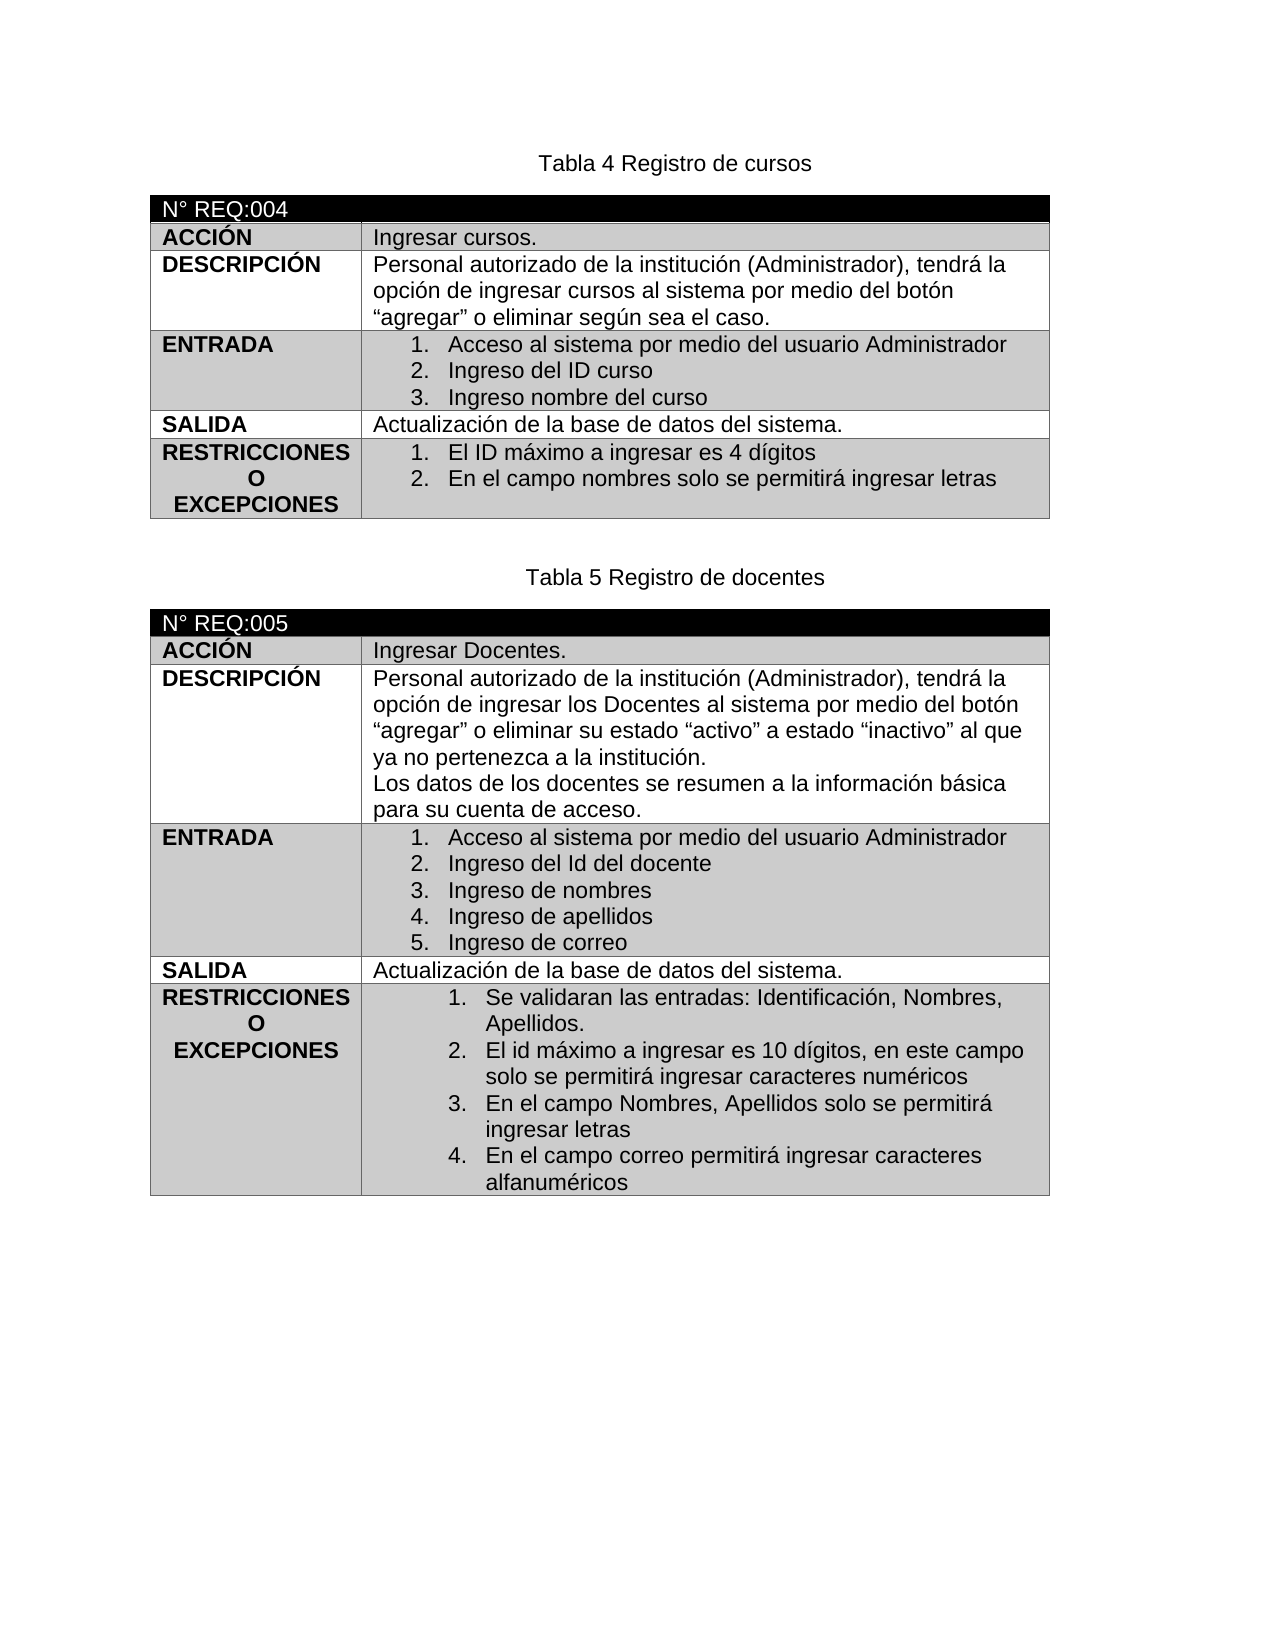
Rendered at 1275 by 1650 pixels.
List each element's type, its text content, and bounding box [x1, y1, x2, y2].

text Tabla 4 Registro de cursos [225, 150, 1125, 176]
table_cell Actualización de la base de datos del sistema. [362, 411, 1049, 437]
table_cell RESTRICCIONES O EXCEPCIONES [151, 439, 361, 518]
table_header [362, 610, 1049, 636]
table_cell Se validaran las entradas: Identificación, Nombres, Apellidos. El id máximo a ingresar es 10 dígitos, en este campo solo se permitirá ingresar caracteres numéricos En el campo Nombres, Apellidos solo se permitirá ingresar letras En el campo correo permitirá ingresar caracteres alfanuméricos [362, 984, 1049, 1195]
table_cell Acceso al sistema por medio del usuario Administrador Ingreso del ID curso Ingreso nombre del curso [362, 331, 1049, 410]
table_cell SALIDA [151, 957, 361, 983]
table_cell DESCRIPCIÓN [151, 665, 361, 823]
table_cell ENTRADA [151, 824, 361, 956]
table_header [362, 196, 1049, 222]
table_cell ENTRADA [151, 331, 361, 410]
table_cell Ingresar Docentes. [362, 637, 1049, 664]
table_header N° REQ:005 [151, 610, 361, 636]
table_cell Personal autorizado de la institución (Administrador), tendrá la opción de ingresar los Docentes al sistema por medio del botón “agregar” o eliminar su estado “activo” a estado “inactivo” al que ya no pertenezca a la institución. Los datos de los docentes se resumen a la información básica para su cuenta de acceso. [362, 665, 1049, 823]
table_cell RESTRICCIONES O EXCEPCIONES [151, 984, 361, 1195]
table_cell ACCIÓN [151, 637, 361, 664]
table_cell ACCIÓN [151, 224, 361, 250]
table_cell DESCRIPCIÓN [151, 251, 361, 330]
table_cell Actualización de la base de datos del sistema. [362, 957, 1049, 983]
text Tabla 5 Registro de docentes [225, 564, 1125, 590]
table_header N° REQ:004 [151, 196, 361, 222]
table_cell SALIDA [151, 411, 361, 437]
table_cell Ingresar cursos. [362, 224, 1049, 250]
table_cell Personal autorizado de la institución (Administrador), tendrá la opción de ingresar cursos al sistema por medio del botón “agregar” o eliminar según sea el caso. [362, 251, 1049, 330]
table_cell Acceso al sistema por medio del usuario Administrador Ingreso del Id del docente Ingreso de nombres Ingreso de apellidos Ingreso de correo [362, 824, 1049, 956]
table_cell El ID máximo a ingresar es 4 dígitos En el campo nombres solo se permitirá ingresar letras [362, 439, 1049, 518]
